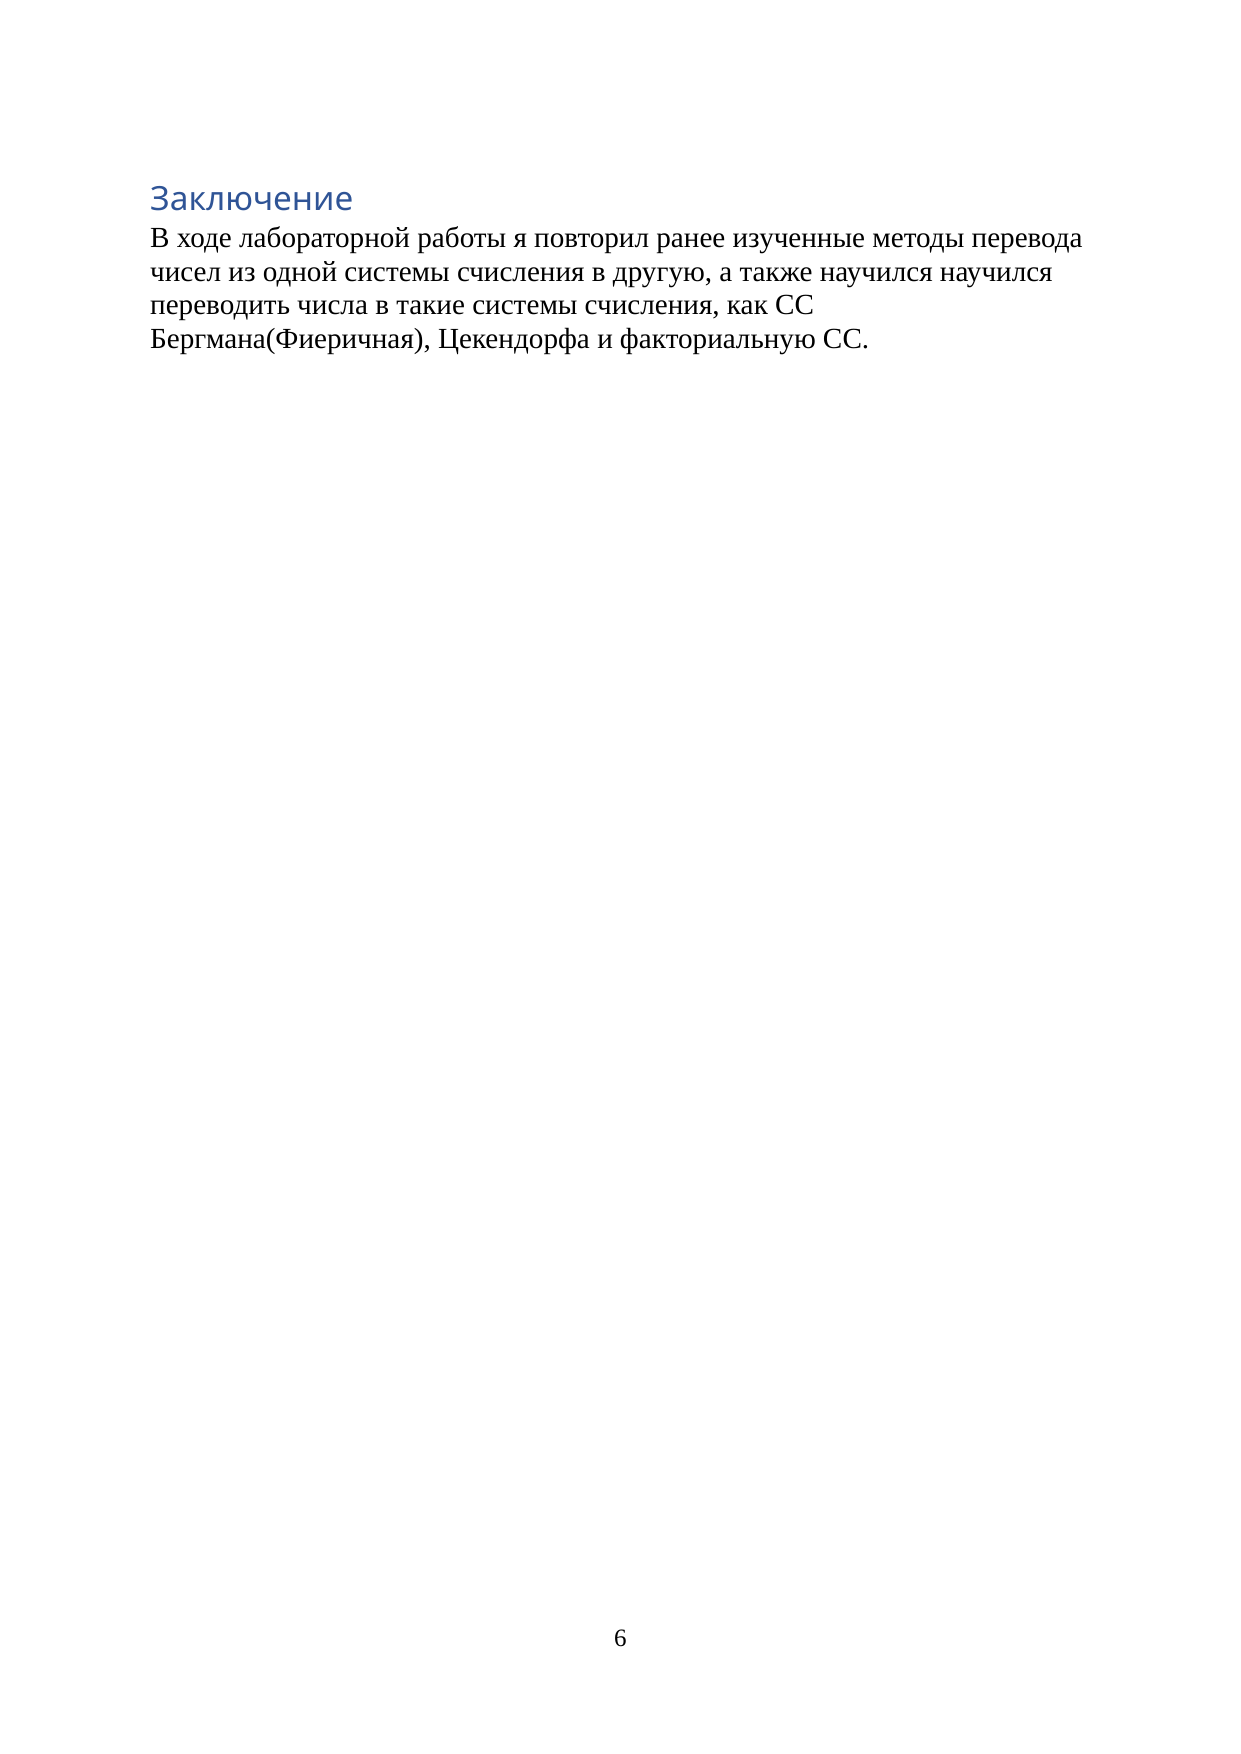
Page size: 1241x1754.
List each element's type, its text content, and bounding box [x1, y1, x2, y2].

text В ходе лабораторной работы я повторил ранее изученные методы перевода чисел из одной системы счисления в другую, а также научился научился переводить числа в такие системы счисления, как СС Бергмана(Фиеричная), Цекендорфа и факториальную СС. [150, 220, 1090, 354]
subtitle Заключение [150, 175, 1090, 220]
